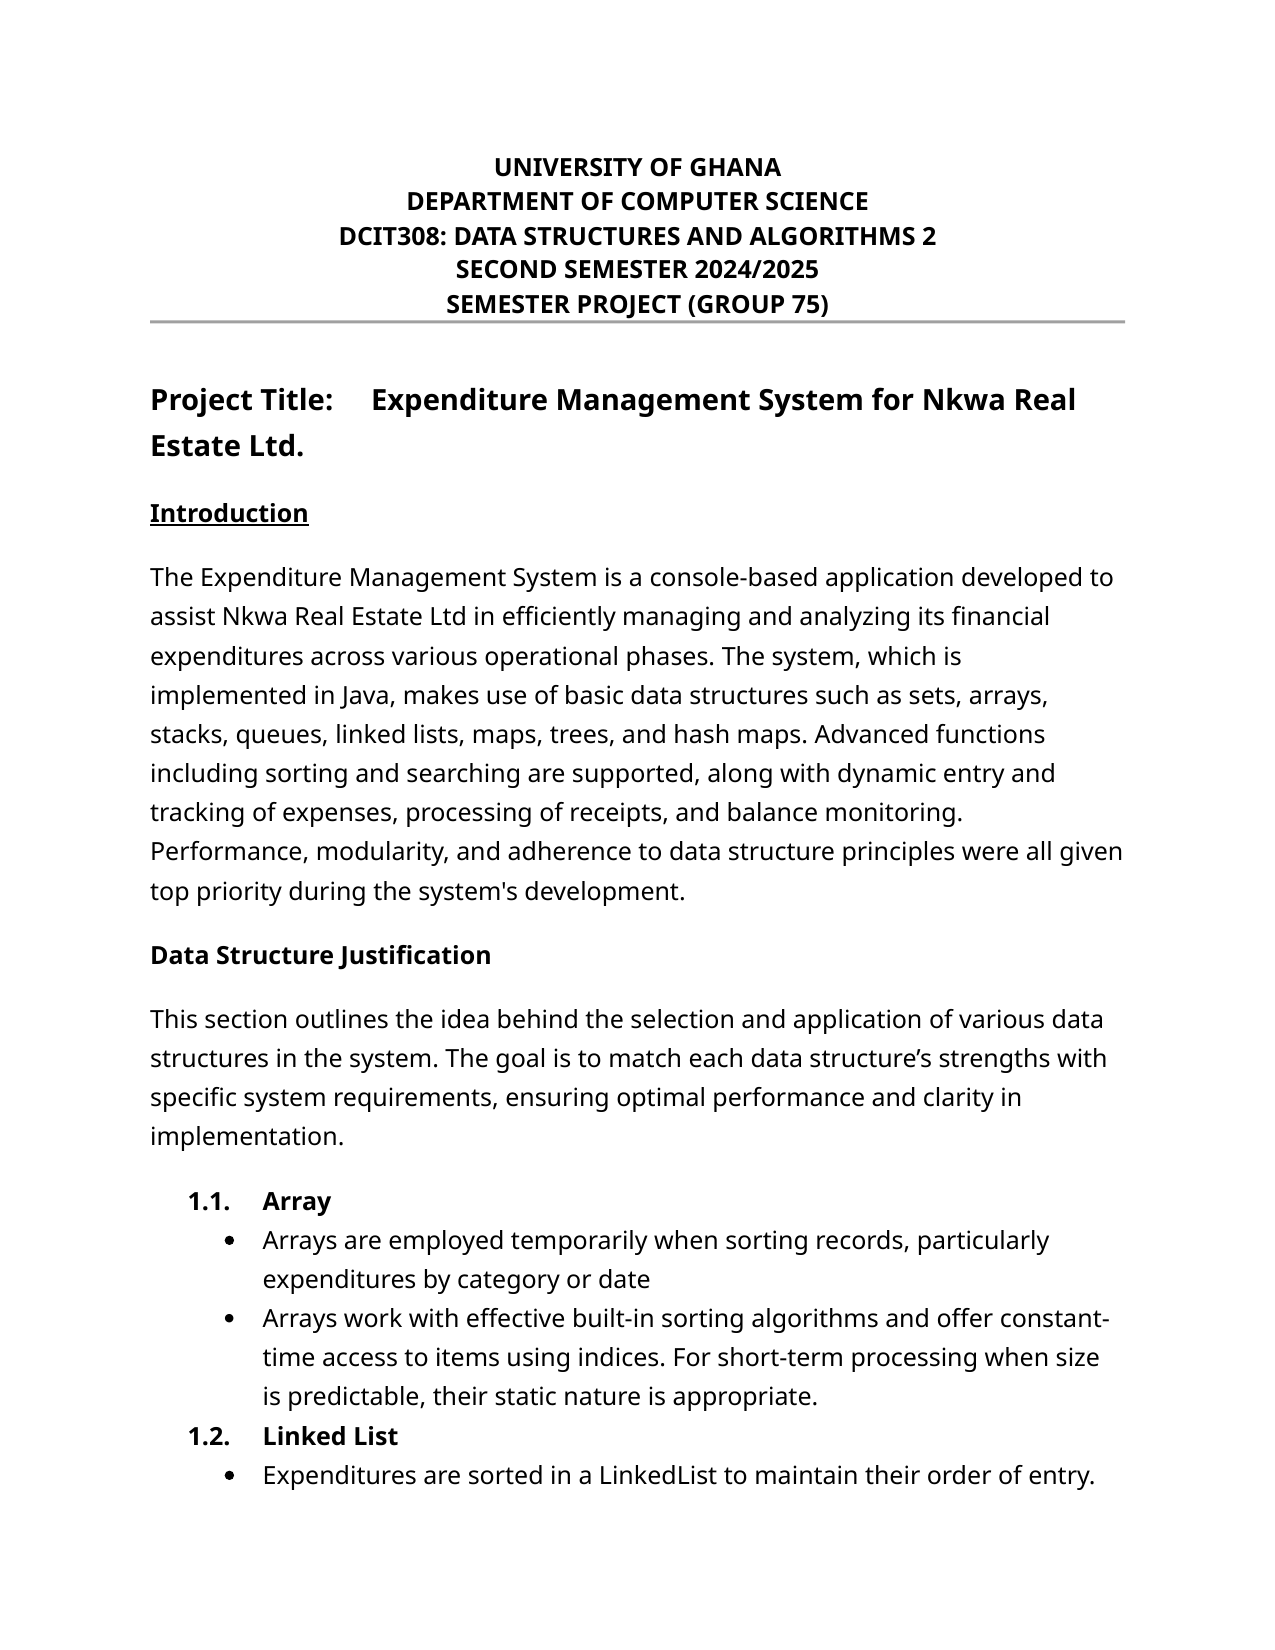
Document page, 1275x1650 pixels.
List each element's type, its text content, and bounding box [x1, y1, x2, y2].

text UNIVERSITY OF GHANA [150, 150, 1125, 184]
list Arrays work with effective built-in sorting algorithms and offer constant-time access to items using indices. For short-term processing when size is predictable, their static nature is appropriate. [225, 1301, 1125, 1413]
list Array [187, 1183, 1125, 1217]
text SEMESTER PROJECT (GROUP 75) [150, 286, 1125, 320]
list Arrays are employed temporarily when sorting records, particularly expenditures by category or date [225, 1222, 1125, 1296]
text DCIT308: DATA STRUCTURES AND ALGORITHMS 2 [150, 218, 1125, 252]
list Linked List [187, 1418, 1125, 1452]
text Introduction [150, 496, 1125, 530]
text The Expenditure Management System is a console-based application developed to assist Nkwa Real Estate Ltd in efficiently managing and analyzing its financial expenditures across various operational phases. The system, which is implemented in Java, makes use of basic data structures such as sets, arrays, stacks, queues, linked lists, maps, trees, and hash maps. Advanced functions including sorting and searching are supported, along with dynamic entry and tracking of expenses, processing of receipts, and balance monitoring. Performance, modularity, and adherence to data structure principles were all given top priority during the system's development. [150, 560, 1125, 907]
text This section outlines the idea behind the selection and application of various data structures in the system. The goal is to match each data structure’s strengths with specific system requirements, ensuring optimal performance and clarity in implementation. [150, 1001, 1125, 1153]
text Data Structure Justification [150, 937, 1125, 971]
text SECOND SEMESTER 2024/2025 [150, 252, 1125, 286]
text Project Title: Expenditure Management System for Nkwa Real Estate Ltd. [150, 379, 1125, 465]
text DEPARTMENT OF COMPUTER SCIENCE [150, 184, 1125, 218]
list Expenditures are sorted in a LinkedList to maintain their order of entry. [225, 1457, 1125, 1491]
